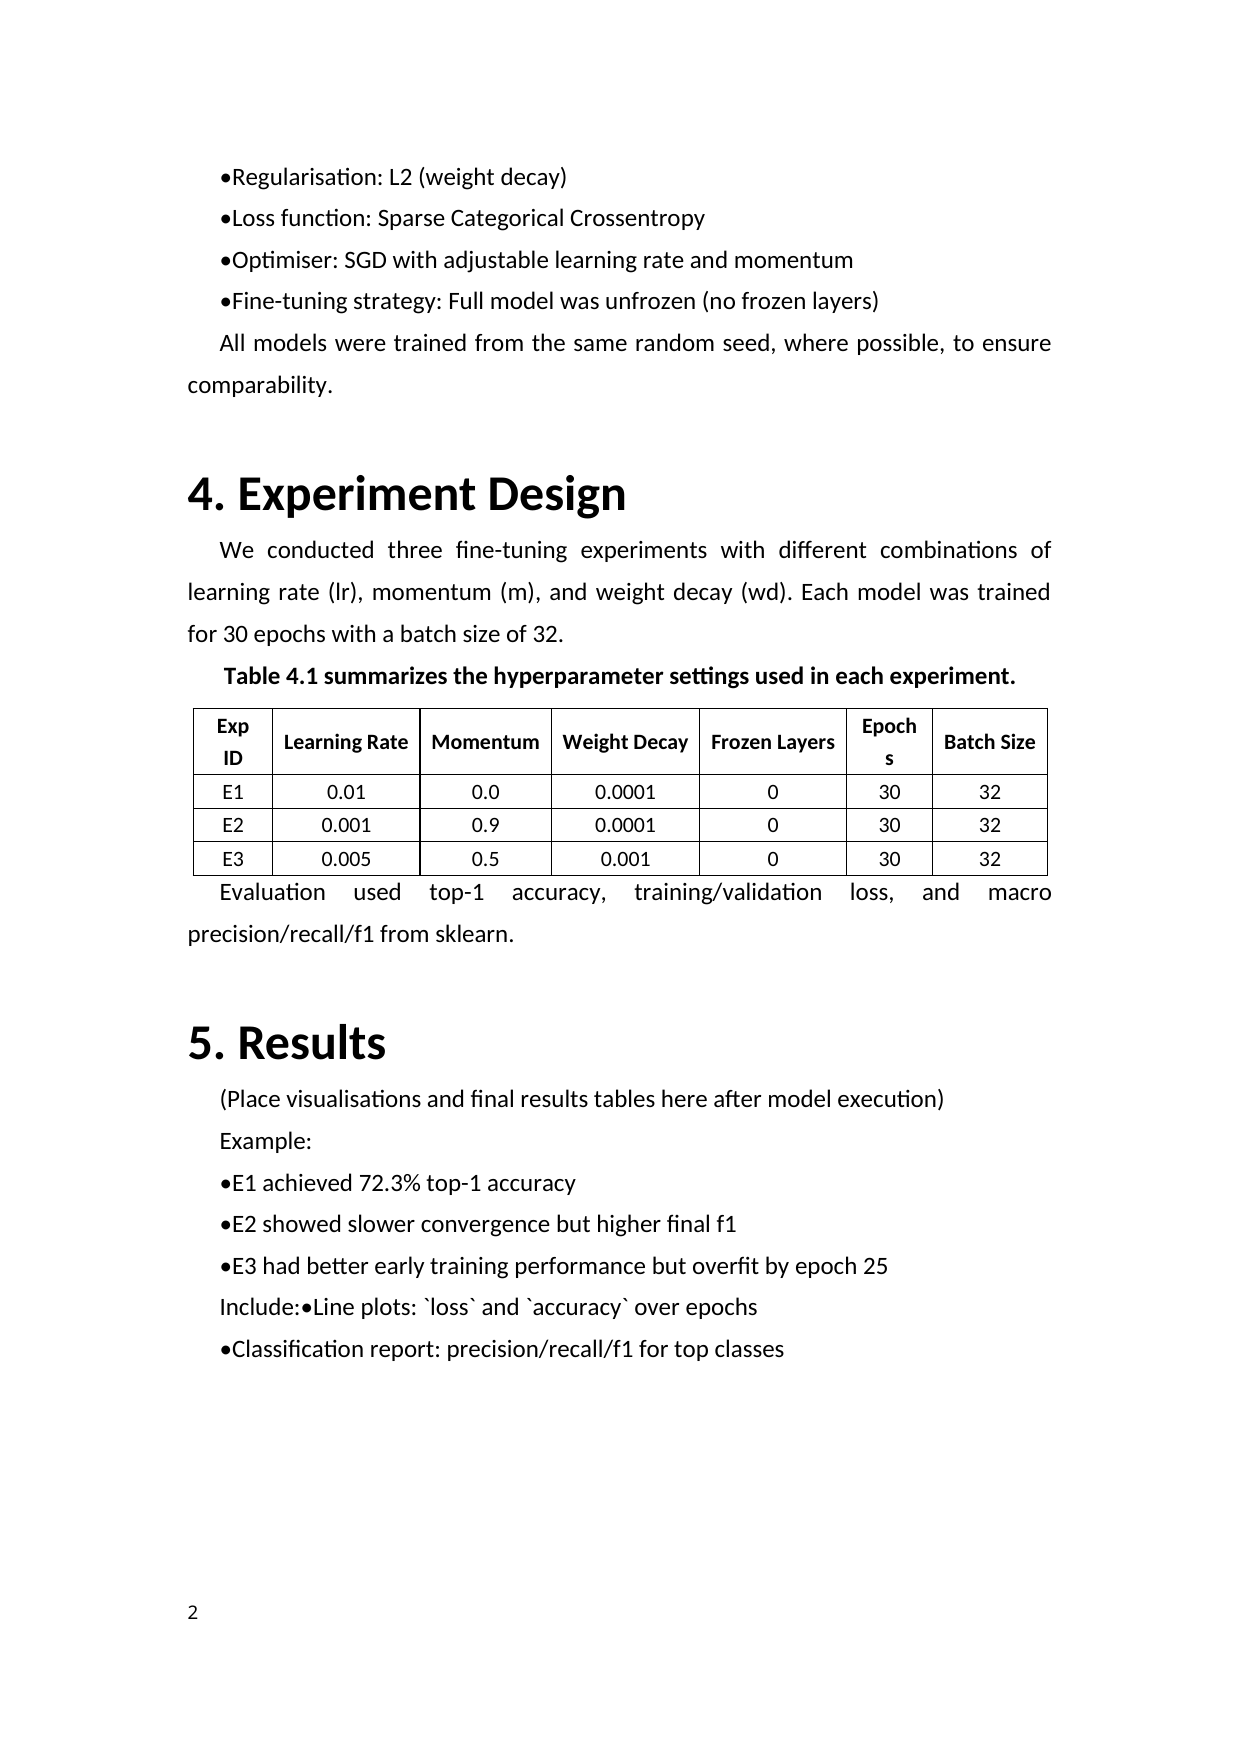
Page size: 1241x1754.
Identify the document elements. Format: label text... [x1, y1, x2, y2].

table_header Epochs [847, 709, 932, 774]
table_header Batch Size [933, 709, 1047, 774]
table_cell E3 [194, 842, 272, 874]
table_header Momentum [421, 709, 551, 774]
table_cell 0.005 [273, 842, 419, 874]
text Evaluation used top-1 accuracy, training/validation loss, and macro precision/recall/f1 from sklearn. [187, 876, 1053, 950]
text •Optimiser: SGD with adjustable learning rate and momentum [187, 243, 1053, 275]
text •E3 had better early training performance but overfit by epoch 25 [187, 1249, 1053, 1281]
table_cell 0.0001 [552, 809, 699, 841]
table_cell 30 [847, 775, 932, 807]
table_cell 32 [933, 775, 1047, 807]
table_cell 32 [933, 842, 1047, 874]
table_cell 0.0001 [552, 775, 699, 807]
text All models were trained from the same random seed, where possible, to ensure comparability. [187, 326, 1053, 401]
text •E2 showed slower convergence but higher final f1 [187, 1207, 1053, 1240]
subtitle 5. Results [187, 1009, 1053, 1074]
table_header Exp ID [194, 709, 272, 774]
table_cell 0.9 [421, 809, 551, 841]
table_cell 30 [847, 809, 932, 841]
text (Place visualisations and final results tables here after model execution) [187, 1083, 1053, 1115]
table_cell 0.001 [552, 842, 699, 874]
text •Regularisation: L2 (weight decay) [187, 160, 1053, 192]
table_header Weight Decay [552, 709, 699, 774]
table_cell 30 [847, 842, 932, 874]
text •Loss function: Sparse Categorical Crossentropy [187, 201, 1053, 234]
text Example: [187, 1124, 1053, 1157]
table_cell 0 [700, 809, 846, 841]
table_cell E1 [194, 775, 272, 807]
table_cell 0.0 [421, 775, 551, 807]
table_cell E2 [194, 809, 272, 841]
table_cell 0 [700, 775, 846, 807]
text Table 4.1 summarizes the hyperparameter settings used in each experiment. [187, 659, 1053, 692]
table_header Frozen Layers [700, 709, 846, 774]
text We conducted three fine-tuning experiments with different combinations of learning rate (lr), momentum (m), and weight decay (wd). Each model was trained for 30 epochs with a batch size of 32. [187, 533, 1053, 650]
subtitle 4. Experiment Design [187, 460, 1053, 525]
text •Classification report: precision/recall/f1 for top classes [187, 1332, 1053, 1364]
text Include:•Line plots: `loss` and `accuracy` over epochs [187, 1290, 1053, 1323]
table_header Learning Rate [273, 709, 419, 774]
table_cell 0.001 [273, 809, 419, 841]
table_cell 0.01 [273, 775, 419, 807]
text •E1 achieved 72.3% top-1 accuracy [187, 1166, 1053, 1198]
table_cell 0.5 [421, 842, 551, 874]
table_cell 0 [700, 842, 846, 874]
table_cell 32 [933, 809, 1047, 841]
text •Fine-tuning strategy: Full model was unfrozen (no frozen layers) [187, 284, 1053, 317]
